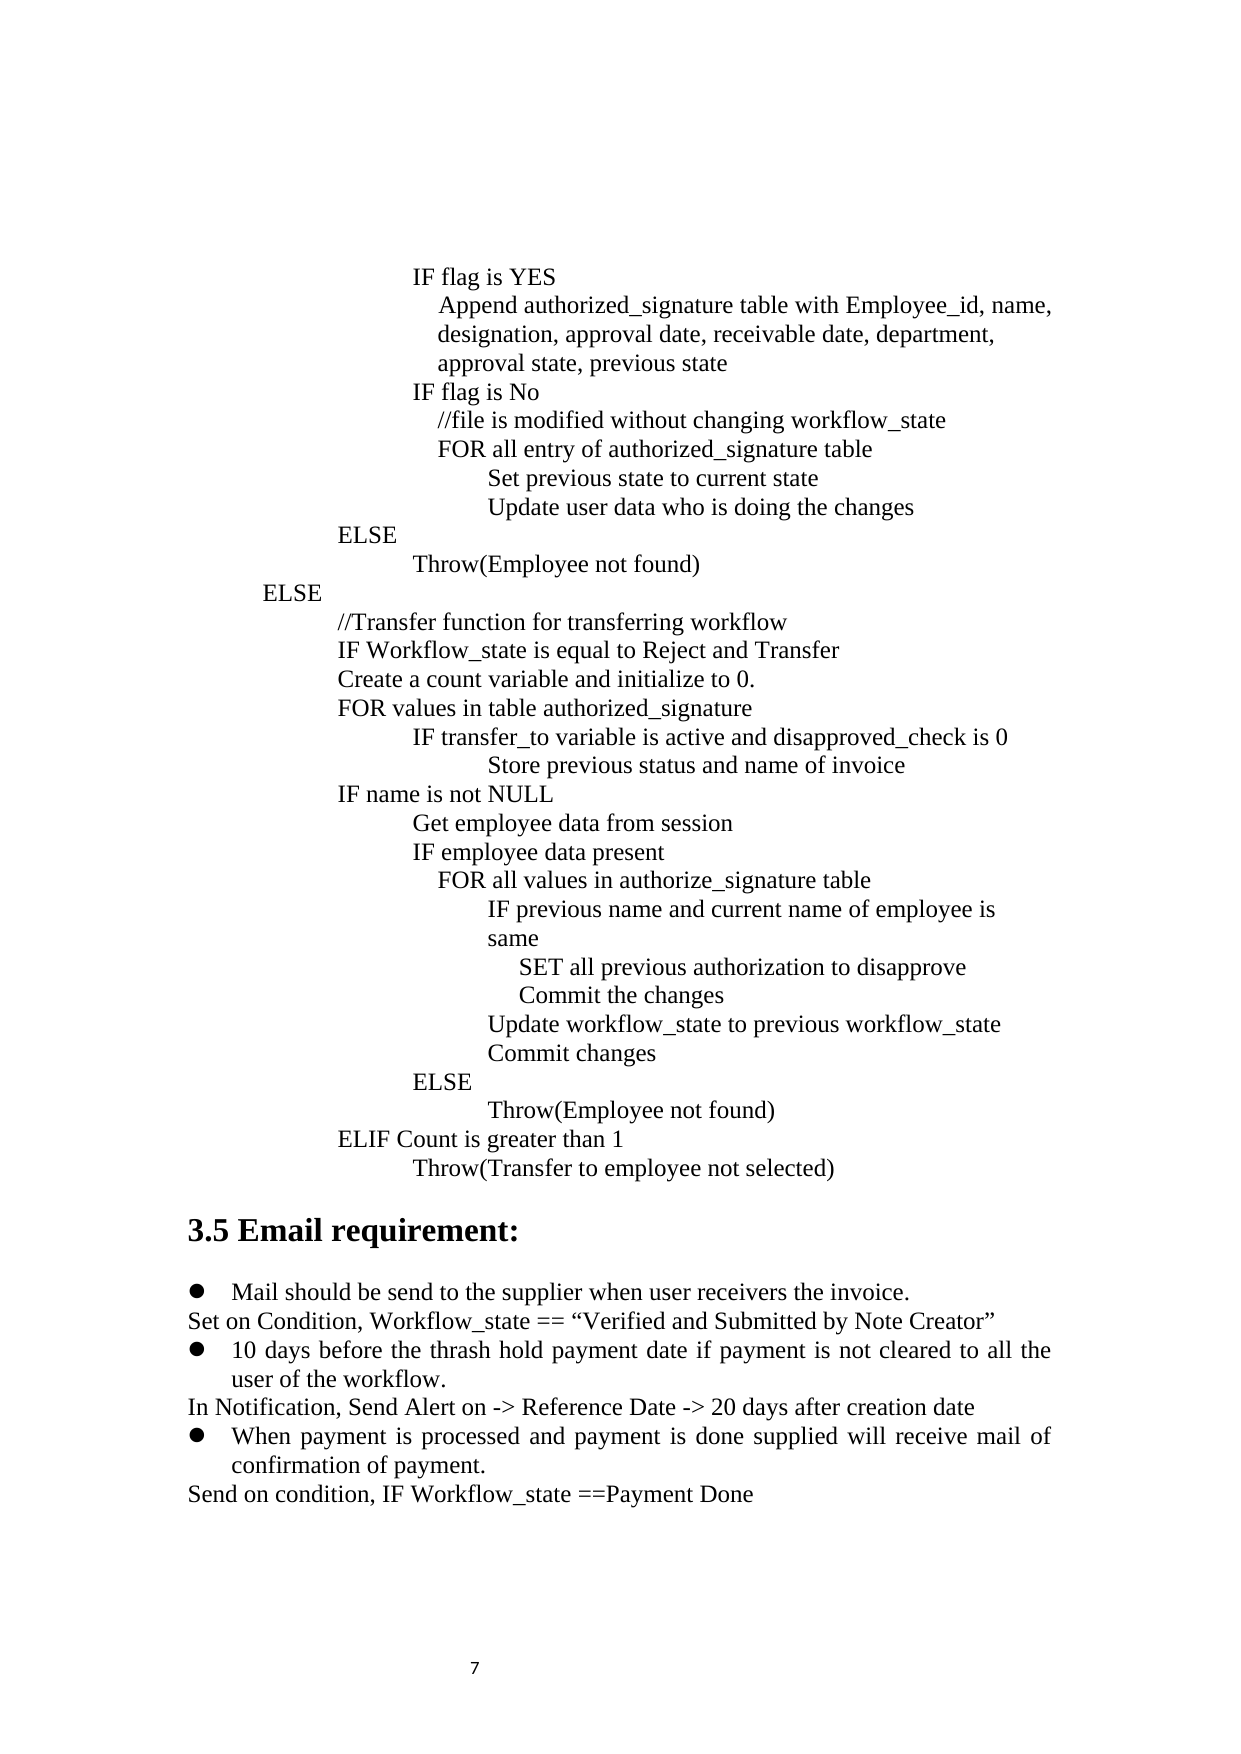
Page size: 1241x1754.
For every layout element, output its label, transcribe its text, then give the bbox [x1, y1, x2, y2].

list FOR values in table authorized_signature [187, 693, 1053, 722]
list Update workflow_state to previous workflow_state [262, 1009, 1053, 1038]
list Throw(Employee not found) [262, 1095, 1053, 1124]
list IF name is not NULL [187, 779, 1053, 808]
list Append authorized_signature table with Employee_id, name, designation, approval date, receivable date, department, approval state, previous state [187, 290, 1053, 377]
list FOR all entry of authorized_signature table [187, 434, 1053, 463]
list FOR all values in authorize_signature table [262, 865, 1053, 894]
list ELSE [187, 520, 1053, 549]
list Update user data who is doing the changes [187, 492, 1053, 520]
list In Notification, Send Alert on -> Reference Date -> 20 days after creation date [187, 1392, 1053, 1421]
list IF flag is YES [337, 262, 1053, 290]
list //Transfer function for transferring workflow [187, 607, 1053, 635]
list IF employee data present [262, 837, 1053, 865]
list Set previous state to current state [187, 463, 1053, 492]
list SET all previous authorization to disapprove [262, 952, 1053, 980]
list Email requirement: [187, 1210, 1053, 1249]
list ELIF Count is greater than 1 [187, 1124, 1053, 1153]
list Commit the changes [262, 980, 1053, 1009]
list 10 days before the thrash hold payment date if payment is not cleared to all the user of the workflow. [187, 1335, 1053, 1392]
list IF flag is No [187, 377, 1053, 405]
list ELSE [262, 1067, 1053, 1095]
list Mail should be send to the supplier when user receivers the invoice. [187, 1277, 1053, 1306]
list //file is modified without changing workflow_state [187, 405, 1053, 434]
list ELSE [187, 578, 1053, 607]
list When payment is processed and payment is done supplied will receive mail of confirmation of payment. [187, 1421, 1053, 1479]
list IF Workflow_state is equal to Reject and Transfer [187, 635, 1053, 664]
list Store previous status and name of invoice [187, 750, 1053, 779]
list IF transfer_to variable is active and disapproved_check is 0 [187, 722, 1053, 750]
list IF previous name and current name of employee is same [262, 894, 1053, 952]
list Commit changes [262, 1038, 1053, 1067]
list Throw(Employee not found) [187, 549, 1053, 578]
list Send on condition, IF Workflow_state ==Payment Done [187, 1479, 1053, 1507]
list Throw(Transfer to employee not selected) [187, 1153, 1053, 1182]
list Create a count variable and initialize to 0. [187, 664, 1053, 693]
list Get employee data from session [262, 808, 1053, 837]
list Set on Condition, Workflow_state == “Verified and Submitted by Note Creator” [187, 1306, 1053, 1335]
